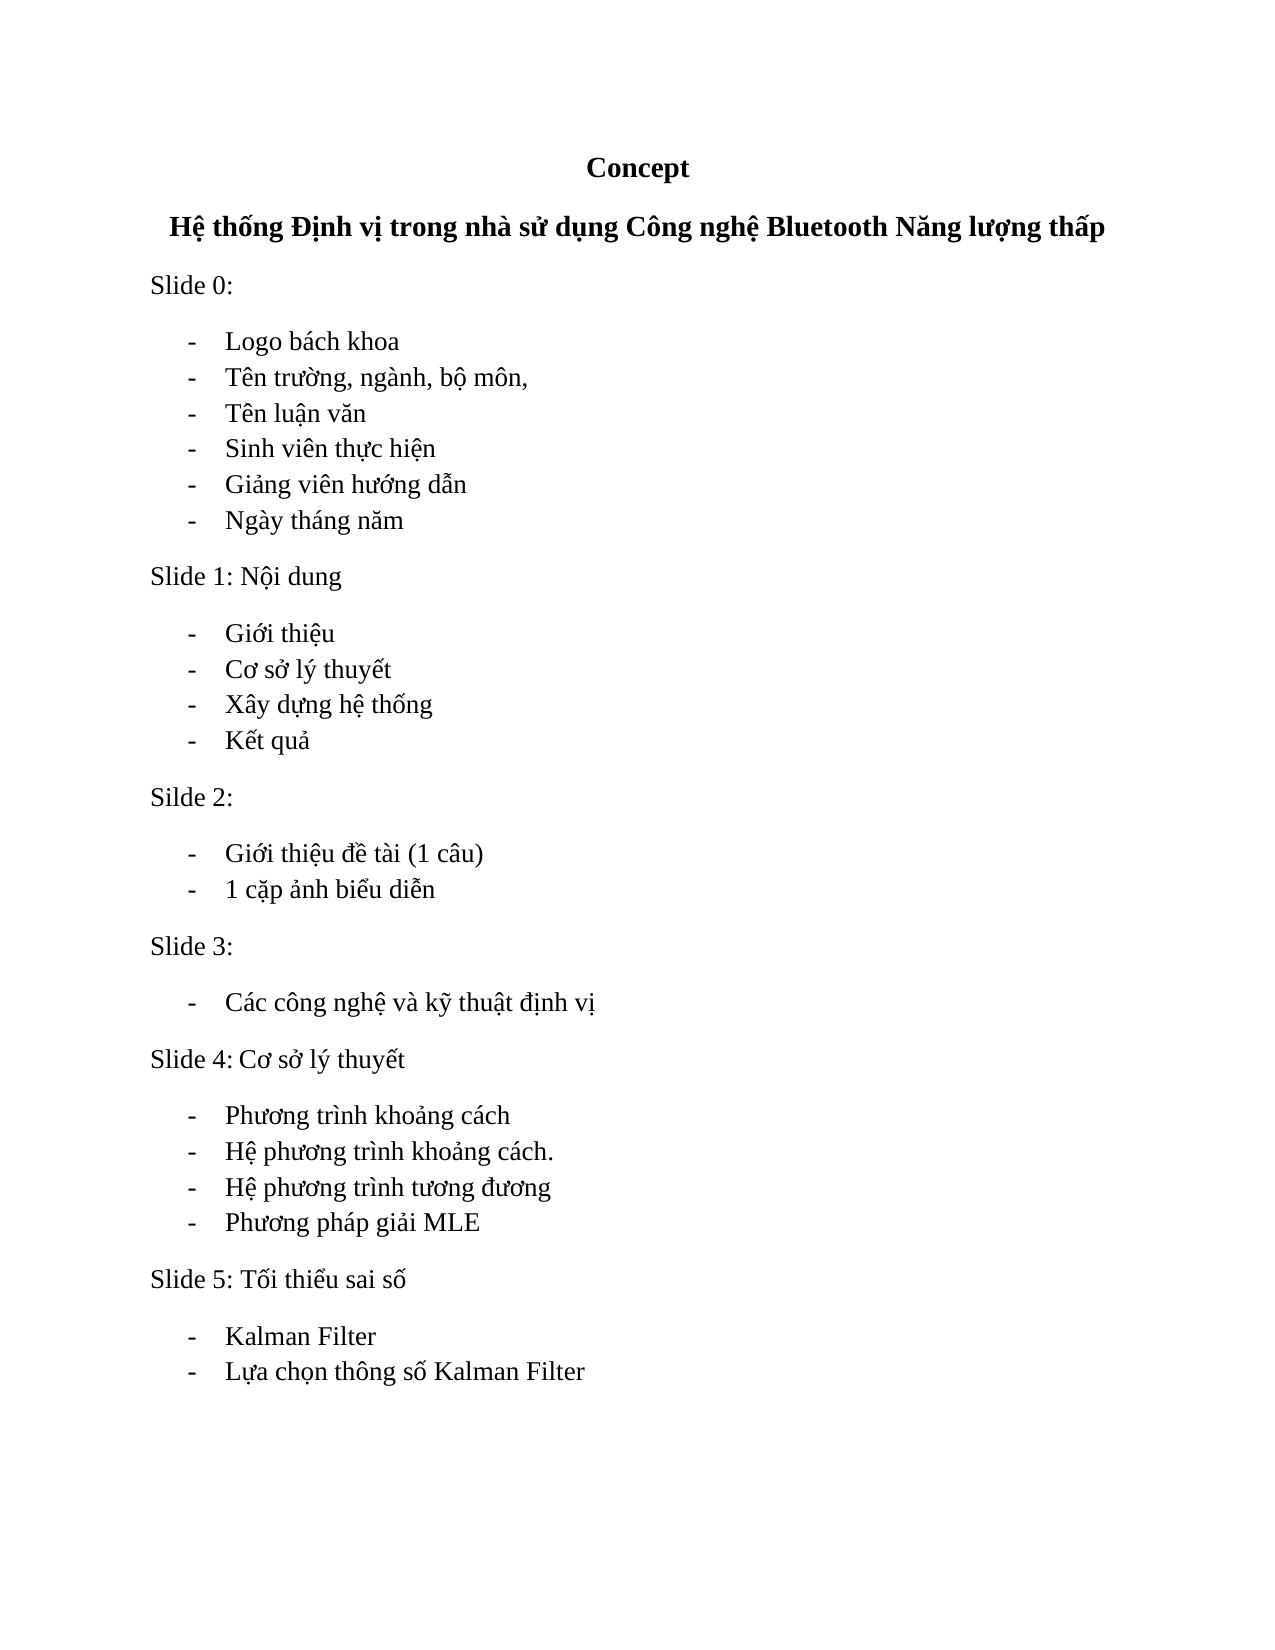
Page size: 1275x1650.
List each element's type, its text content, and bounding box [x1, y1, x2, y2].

text Concept [150, 150, 1125, 183]
text Hệ thống Định vị trong nhà sử dụng Công nghệ Bluetooth Năng lượng thấp [150, 209, 1125, 243]
list Giảng viên hướng dẫn [187, 468, 1125, 499]
list 1 cặp ảnh biểu diễn [187, 873, 1125, 904]
list Giới thiệu [187, 617, 1125, 648]
list Xây dựng hệ thống [187, 688, 1125, 720]
list Lựa chọn thông số Kalman Filter [187, 1355, 1125, 1387]
text Slide 3: [150, 930, 1125, 961]
list Tên luận văn [187, 397, 1125, 428]
list Phương trình khoảng cách [187, 1099, 1125, 1131]
text Slide 5: Tối thiểu sai số [150, 1263, 1125, 1294]
list Hệ phương trình khoảng cách. [187, 1135, 1125, 1166]
text Slide 0: [150, 269, 1125, 300]
list Logo bách khoa [187, 325, 1125, 356]
list Tên trường, ngành, bộ môn, [187, 361, 1125, 392]
list Giới thiệu đề tài (1 câu) [187, 837, 1125, 868]
list Các công nghệ và kỹ thuật định vị [187, 986, 1125, 1017]
text Slide 4: Cơ sở lý thuyết [150, 1043, 1125, 1074]
list Ngày tháng năm [187, 504, 1125, 535]
list Cơ sở lý thuyết [187, 653, 1125, 684]
list Sinh viên thực hiện [187, 432, 1125, 464]
text Silde 2: [150, 781, 1125, 812]
list Hệ phương trình tương đương [187, 1171, 1125, 1202]
text Slide 1: Nội dung [150, 561, 1125, 592]
list Phương pháp giải MLE [187, 1207, 1125, 1238]
list Kalman Filter [187, 1320, 1125, 1351]
list Kết quả [187, 724, 1125, 755]
